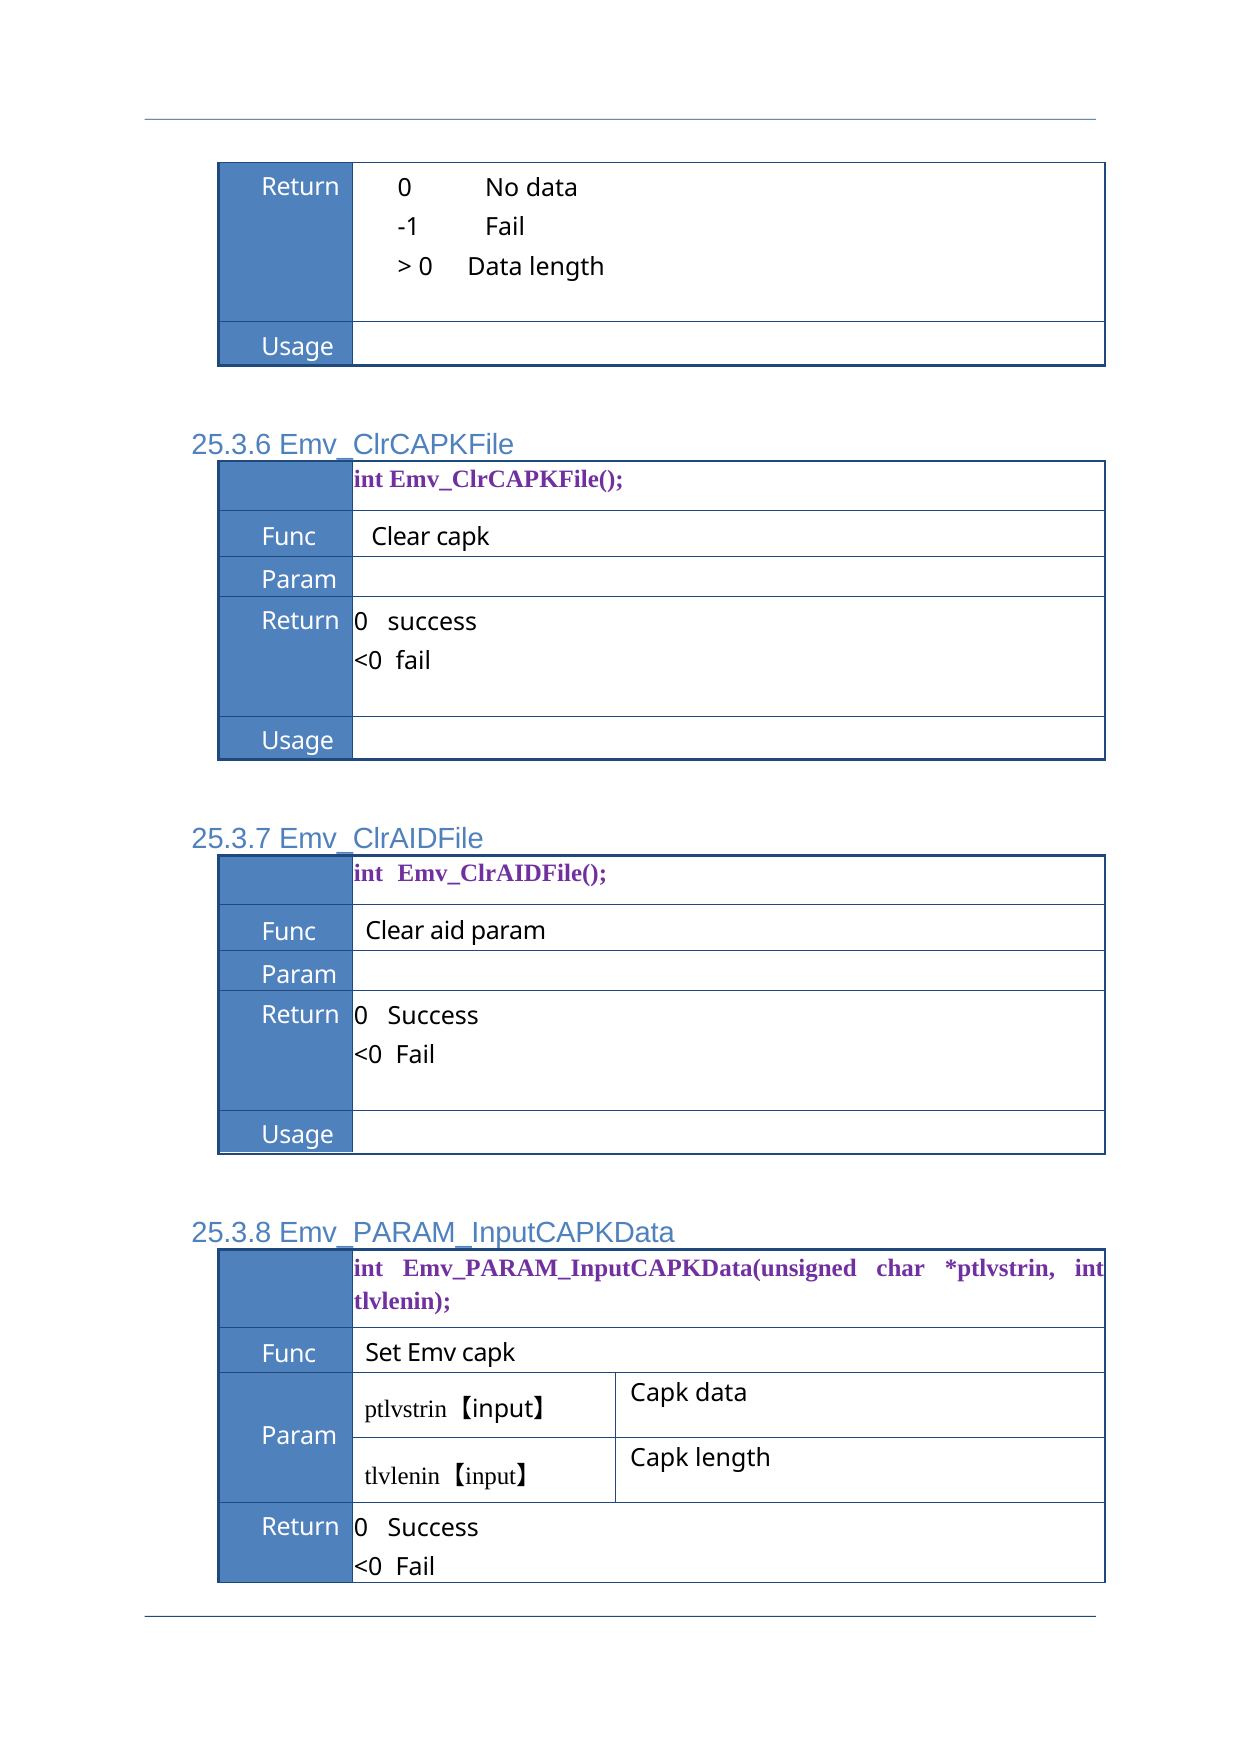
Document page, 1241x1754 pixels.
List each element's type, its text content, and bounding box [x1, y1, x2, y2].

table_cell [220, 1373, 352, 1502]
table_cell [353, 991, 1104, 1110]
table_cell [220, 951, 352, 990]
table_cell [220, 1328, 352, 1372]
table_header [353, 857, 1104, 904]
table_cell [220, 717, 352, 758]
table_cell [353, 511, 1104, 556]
text 25.3.7 Emv_ClrAIDFile [191, 826, 1053, 854]
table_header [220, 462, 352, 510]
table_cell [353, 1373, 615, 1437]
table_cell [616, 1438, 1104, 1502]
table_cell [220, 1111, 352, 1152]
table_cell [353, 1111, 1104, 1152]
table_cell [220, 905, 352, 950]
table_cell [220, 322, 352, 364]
text 25.3.8 Emv_PARAM_InputCAPKData [191, 1221, 1053, 1248]
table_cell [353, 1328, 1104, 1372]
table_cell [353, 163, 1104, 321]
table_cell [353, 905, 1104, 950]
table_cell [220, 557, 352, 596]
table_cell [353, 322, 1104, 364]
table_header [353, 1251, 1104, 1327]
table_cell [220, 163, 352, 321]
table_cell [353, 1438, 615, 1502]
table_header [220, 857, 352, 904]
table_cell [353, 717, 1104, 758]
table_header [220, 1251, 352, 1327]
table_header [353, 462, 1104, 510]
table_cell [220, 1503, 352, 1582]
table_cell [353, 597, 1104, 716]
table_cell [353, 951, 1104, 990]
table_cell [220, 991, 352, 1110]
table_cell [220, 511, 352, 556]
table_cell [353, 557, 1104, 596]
text 25.3.6 Emv_ClrCAPKFile [191, 432, 1053, 459]
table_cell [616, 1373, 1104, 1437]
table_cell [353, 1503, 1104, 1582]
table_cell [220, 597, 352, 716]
